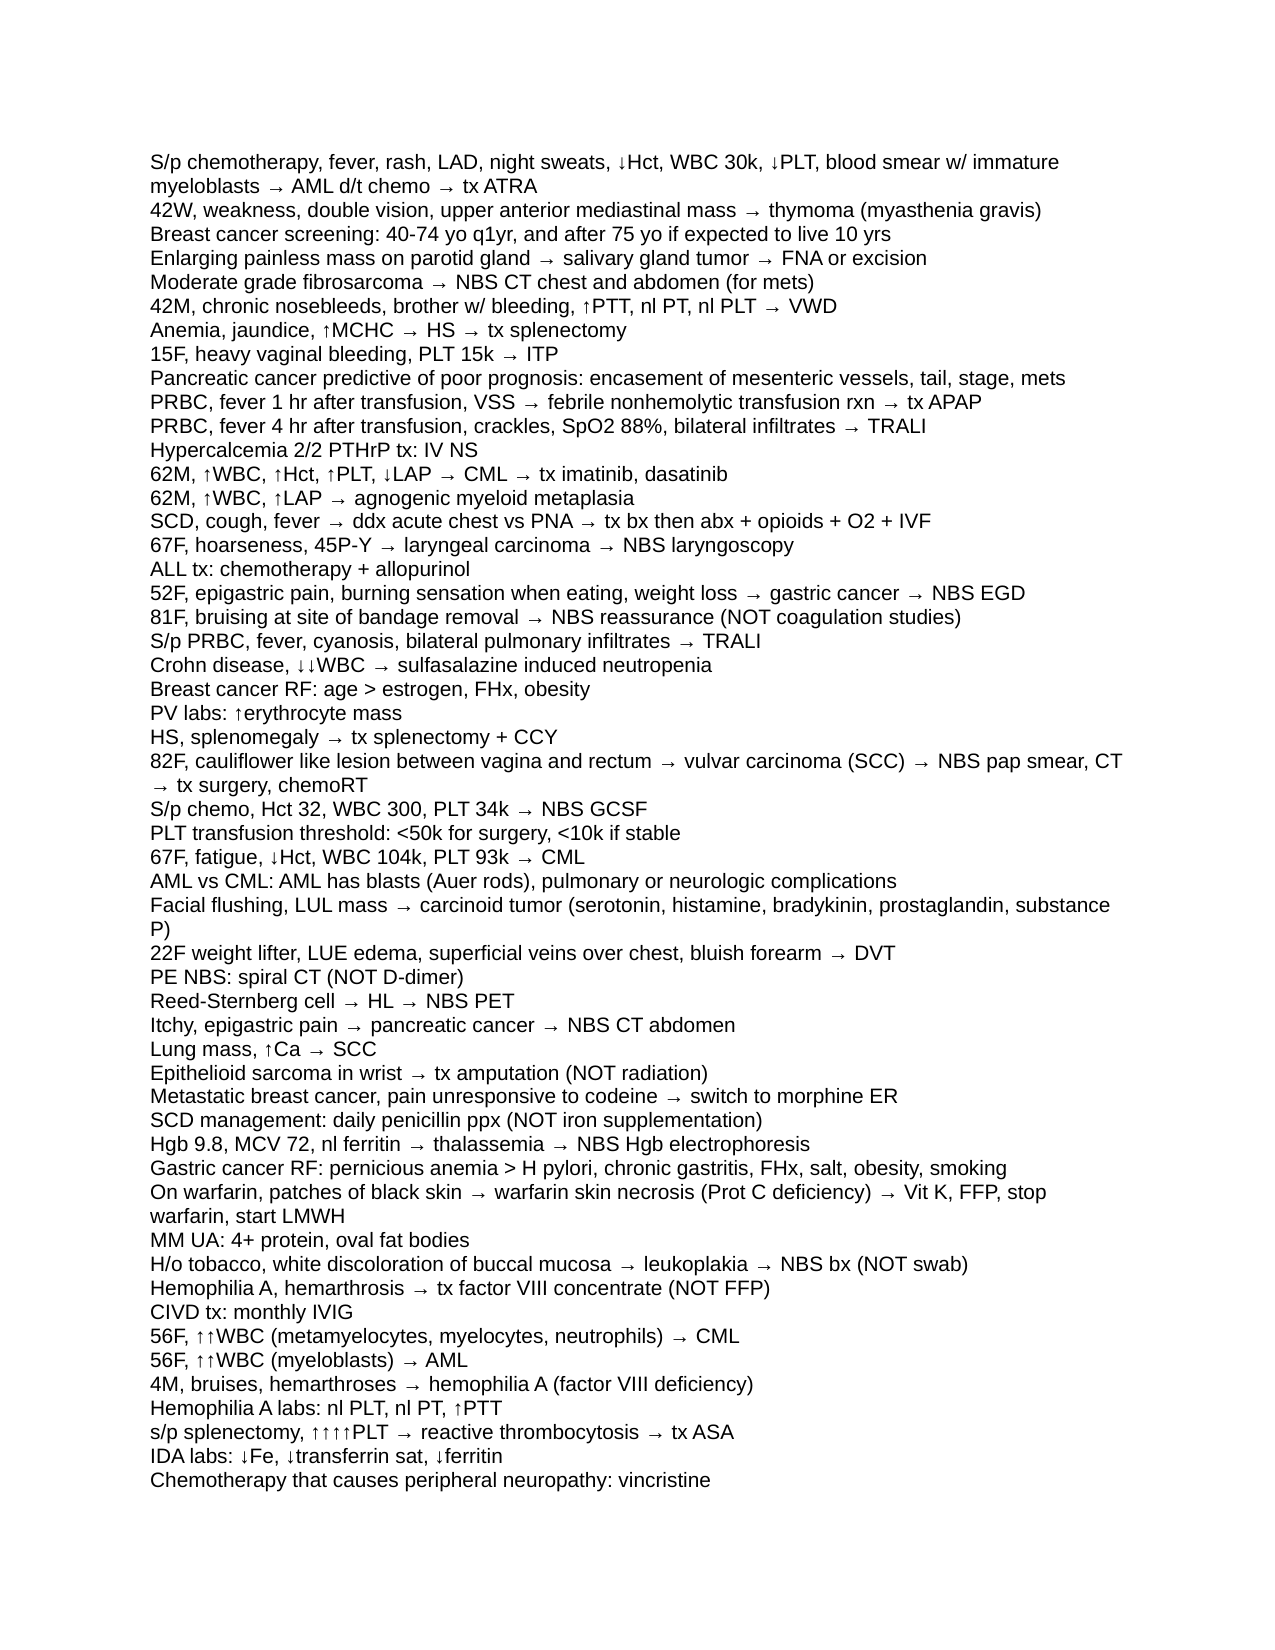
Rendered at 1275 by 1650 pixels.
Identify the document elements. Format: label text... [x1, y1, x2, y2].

text Gastric cancer RF: pernicious anemia > H pylori, chronic gastritis, FHx, salt, obesity, smoking [150, 1156, 1125, 1180]
text Reed-Sternberg cell → HL → NBS PET [150, 988, 1125, 1012]
text On warfarin, patches of black skin → warfarin skin necrosis (Prot C deficiency) → Vit K, FFP, stop warfarin, start LMWH [150, 1180, 1125, 1228]
text Chemotherapy that causes peripheral neuropathy: vincristine [150, 1468, 1125, 1492]
text 56F, ↑↑WBC (metamyelocytes, myelocytes, neutrophils) → CML [150, 1324, 1125, 1348]
text 56F, ↑↑WBC (myeloblasts) → AML [150, 1348, 1125, 1372]
text S/p chemo, Hct 32, WBC 300, PLT 34k → NBS GCSF [150, 797, 1125, 821]
text AML vs CML: AML has blasts (Auer rods), pulmonary or neurologic complications [150, 869, 1125, 893]
text Epithelioid sarcoma in wrist → tx amputation (NOT radiation) [150, 1060, 1125, 1084]
text 42W, weakness, double vision, upper anterior mediastinal mass → thymoma (myasthenia gravis) [150, 198, 1125, 222]
text Lung mass, ↑Ca → SCC [150, 1036, 1125, 1060]
text PLT transfusion threshold: <50k for surgery, <10k if stable [150, 821, 1125, 845]
text Hemophilia A, hemarthrosis → tx factor VIII concentrate (NOT FFP) [150, 1276, 1125, 1300]
text Anemia, jaundice, ↑MCHC → HS → tx splenectomy [150, 318, 1125, 342]
text 81F, bruising at site of bandage removal → NBS reassurance (NOT coagulation studies) [150, 605, 1125, 629]
text 4M, bruises, hemarthroses → hemophilia A (factor VIII deficiency) [150, 1372, 1125, 1396]
text ALL tx: chemotherapy + allopurinol [150, 557, 1125, 581]
text Facial flushing, LUL mass → carcinoid tumor (serotonin, histamine, bradykinin, prostaglandin, substance P) [150, 893, 1125, 941]
text HS, splenomegaly → tx splenectomy + CCY [150, 725, 1125, 749]
text Enlarging painless mass on parotid gland → salivary gland tumor → FNA or excision [150, 246, 1125, 270]
text H/o tobacco, white discoloration of buccal mucosa → leukoplakia → NBS bx (NOT swab) [150, 1252, 1125, 1276]
text Moderate grade fibrosarcoma → NBS CT chest and abdomen (for mets) [150, 270, 1125, 294]
text S/p chemotherapy, fever, rash, LAD, night sweats, ↓Hct, WBC 30k, ↓PLT, blood smear w/ immature myeloblasts → AML d/t chemo → tx ATRA [150, 150, 1125, 198]
text 67F, hoarseness, 45P-Y → laryngeal carcinoma → NBS laryngoscopy [150, 533, 1125, 557]
text SCD, cough, fever → ddx acute chest vs PNA → tx bx then abx + opioids + O2 + IVF [150, 509, 1125, 533]
text SCD management: daily penicillin ppx (NOT iron supplementation) [150, 1108, 1125, 1132]
text CIVD tx: monthly IVIG [150, 1300, 1125, 1324]
text 42M, chronic nosebleeds, brother w/ bleeding, ↑PTT, nl PT, nl PLT → VWD [150, 294, 1125, 318]
text Hypercalcemia 2/2 PTHrP tx: IV NS [150, 437, 1125, 461]
text 67F, fatigue, ↓Hct, WBC 104k, PLT 93k → CML [150, 845, 1125, 869]
text 62M, ↑WBC, ↑LAP → agnogenic myeloid metaplasia [150, 485, 1125, 509]
text PV labs: ↑erythrocyte mass [150, 701, 1125, 725]
text Metastatic breast cancer, pain unresponsive to codeine → switch to morphine ER [150, 1084, 1125, 1108]
text Hemophilia A labs: nl PLT, nl PT, ↑PTT [150, 1396, 1125, 1420]
text PRBC, fever 1 hr after transfusion, VSS → febrile nonhemolytic transfusion rxn → tx APAP [150, 389, 1125, 413]
text PRBC, fever 4 hr after transfusion, crackles, SpO2 88%, bilateral infiltrates → TRALI [150, 413, 1125, 437]
text PE NBS: spiral CT (NOT D-dimer) [150, 964, 1125, 988]
text Hgb 9.8, MCV 72, nl ferritin → thalassemia → NBS Hgb electrophoresis [150, 1132, 1125, 1156]
text IDA labs: ↓Fe, ↓transferrin sat, ↓ferritin [150, 1444, 1125, 1468]
text 15F, heavy vaginal bleeding, PLT 15k → ITP [150, 342, 1125, 366]
text Crohn disease, ↓↓WBC → sulfasalazine induced neutropenia [150, 653, 1125, 677]
text 82F, cauliflower like lesion between vagina and rectum → vulvar carcinoma (SCC) → NBS pap smear, CT → tx surgery, chemoRT [150, 749, 1125, 797]
text s/p splenectomy, ↑↑↑↑PLT → reactive thrombocytosis → tx ASA [150, 1420, 1125, 1444]
text 62M, ↑WBC, ↑Hct, ↑PLT, ↓LAP → CML → tx imatinib, dasatinib [150, 461, 1125, 485]
text Breast cancer RF: age > estrogen, FHx, obesity [150, 677, 1125, 701]
text S/p PRBC, fever, cyanosis, bilateral pulmonary infiltrates → TRALI [150, 629, 1125, 653]
text Itchy, epigastric pain → pancreatic cancer → NBS CT abdomen [150, 1012, 1125, 1036]
text MM UA: 4+ protein, oval fat bodies [150, 1228, 1125, 1252]
text 52F, epigastric pain, burning sensation when eating, weight loss → gastric cancer → NBS EGD [150, 581, 1125, 605]
text Breast cancer screening: 40-74 yo q1yr, and after 75 yo if expected to live 10 yrs [150, 222, 1125, 246]
text 22F weight lifter, LUE edema, superficial veins over chest, bluish forearm → DVT [150, 941, 1125, 964]
text Pancreatic cancer predictive of poor prognosis: encasement of mesenteric vessels, tail, stage, mets [150, 366, 1125, 389]
